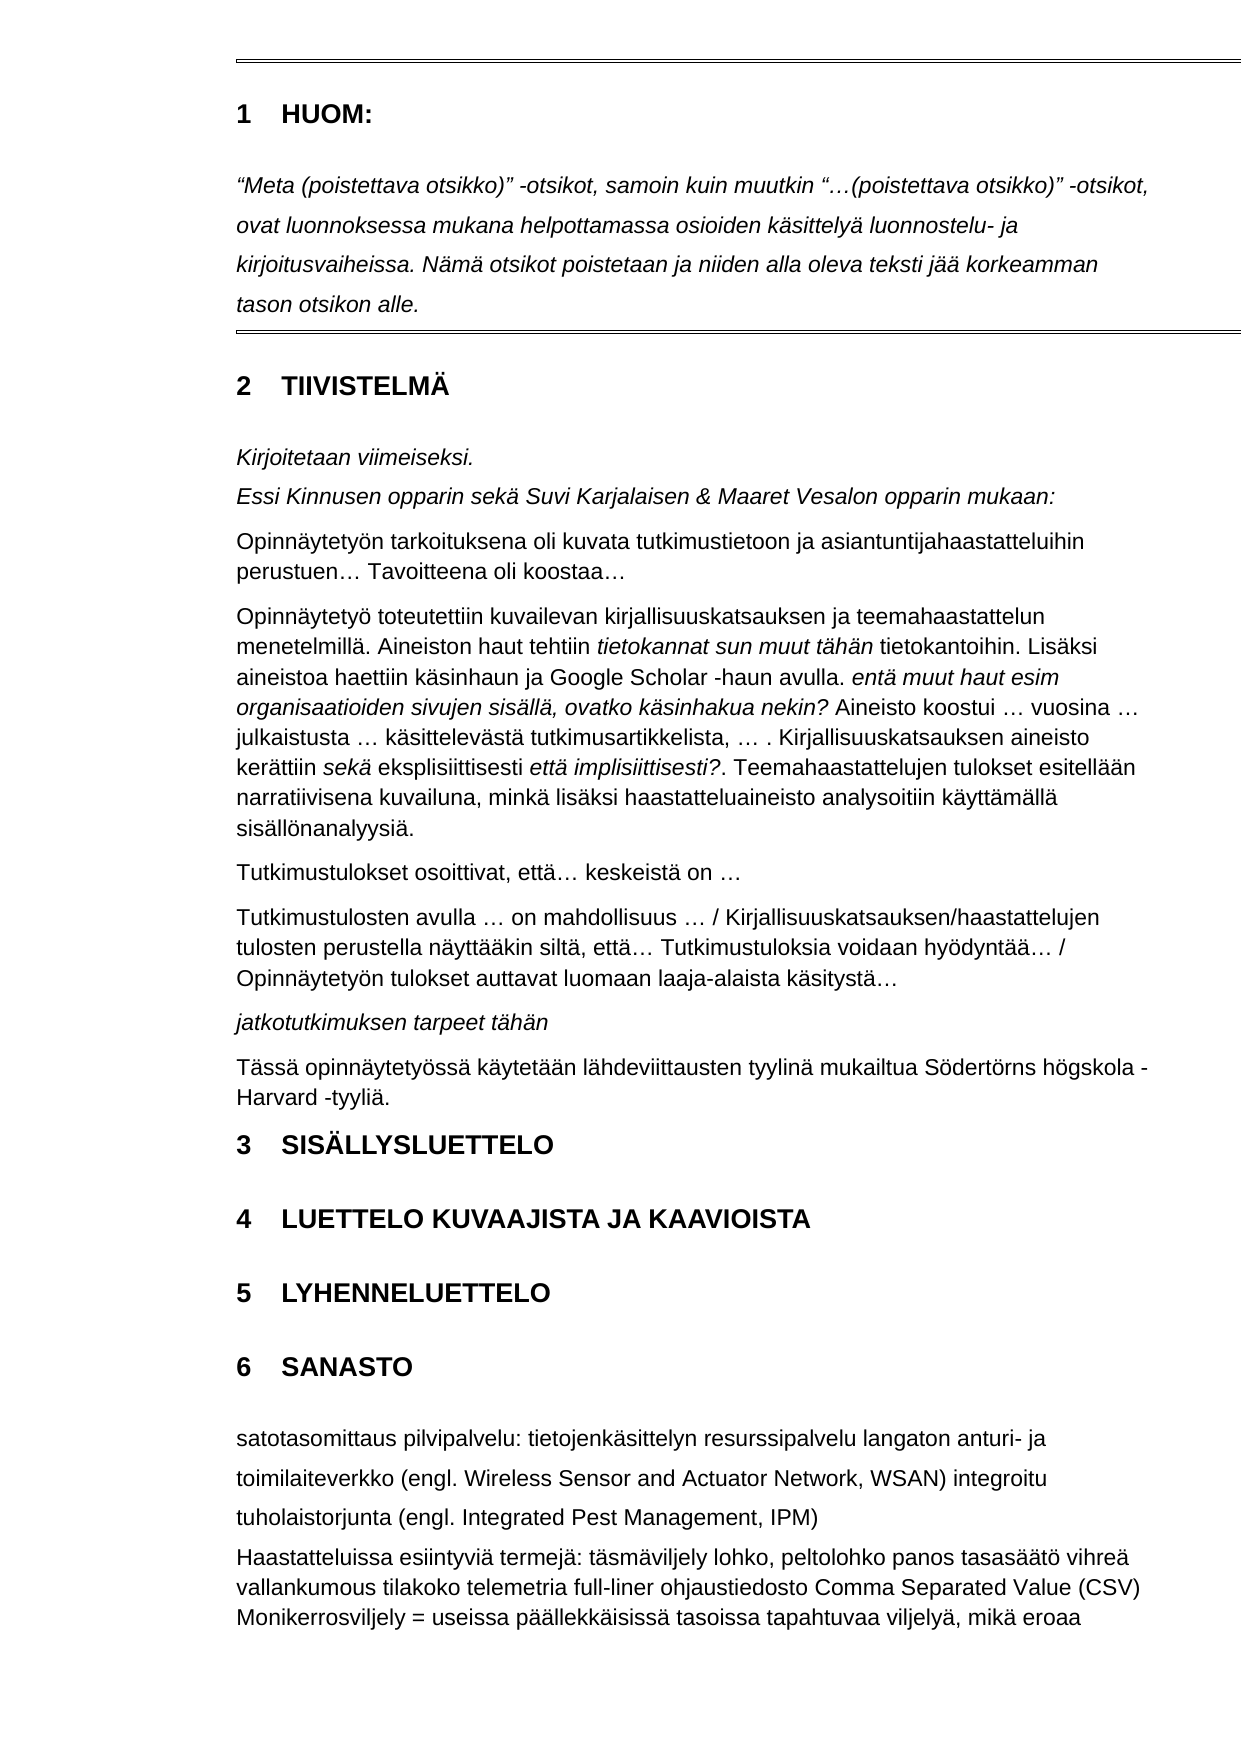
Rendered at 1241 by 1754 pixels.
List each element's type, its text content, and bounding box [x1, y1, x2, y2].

subtitle HUOM: [236, 98, 1152, 130]
subtitle TIIVISTELMÄ [236, 370, 1152, 401]
text Tutkimustulokset osoittivat, että… keskeistä on … [236, 859, 1152, 886]
text Tässä opinnäytetyössä käytetään lähdeviittausten tyylinä mukailtua Södertörns högskola - Harvard -tyyliä. [236, 1054, 1152, 1111]
text Essi Kinnusen opparin sekä Suvi Karjalaisen & Maaret Vesalon opparin mukaan: [236, 483, 1152, 510]
text Tutkimustulosten avulla … on mahdollisuus … / Kirjallisuuskatsauksen/haastattelujen tulosten perustella näyttääkin siltä, että… Tutkimustuloksia voidaan hyödyntää… / Opinnäytetyön tulokset auttavat luomaan laaja-alaista käsitystä… [236, 904, 1152, 991]
text Opinnäytetyö toteutettiin kuvailevan kirjallisuuskatsauksen ja teemahaastattelun menetelmillä. Aineiston haut tehtiin tietokannat sun muut tähän tietokantoihin. Lisäksi aineistoa haettiin käsinhaun ja Google Scholar -haun avulla. entä muut haut esim organisaatioiden sivujen sisällä, ovatko käsinhakua nekin? Aineisto koostui … vuosina … julkaistusta … käsittelevästä tutkimusartikkelista, … . Kirjallisuuskatsauksen aineisto kerättiin sekä eksplisiittisesti että implisiittisesti?. Teemahaastattelujen tulokset esitellään narratiivisena kuvailuna, minkä lisäksi haastatteluaineisto analysoitiin käyttämällä sisällönanalyysiä. [236, 603, 1152, 841]
subtitle SISÄLLYSLUETTELO [236, 1129, 1152, 1160]
text jatkotutkimuksen tarpeet tähän [236, 1009, 1152, 1036]
subtitle LYHENNELUETTELO [236, 1277, 1152, 1308]
text Opinnäytetyön tarkoituksena oli kuvata tutkimustietoon ja asiantuntijahaastatteluihin perustuen… Tavoitteena oli koostaa… [236, 528, 1152, 585]
subtitle LUETTELO KUVAAJISTA JA KAAVIOISTA [236, 1203, 1152, 1234]
subtitle SANASTO [236, 1351, 1152, 1382]
